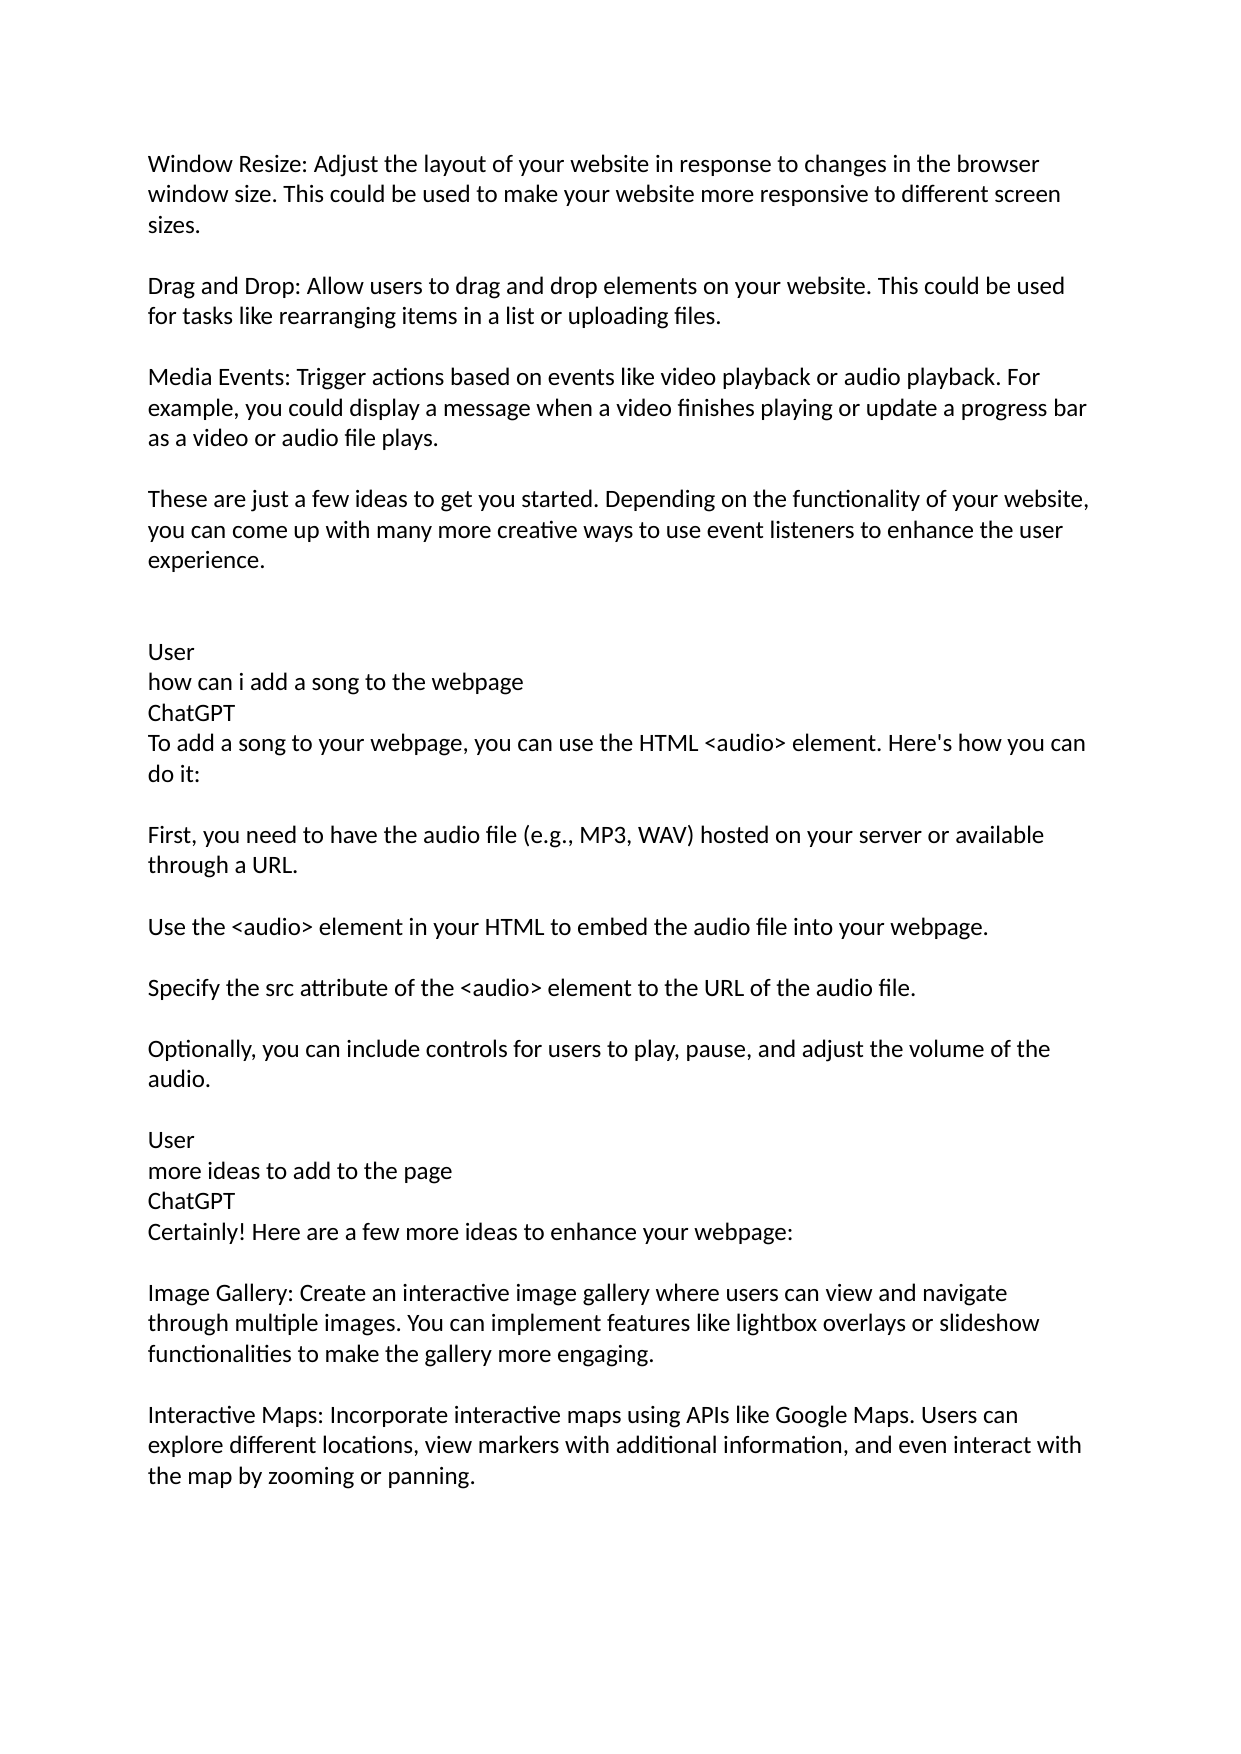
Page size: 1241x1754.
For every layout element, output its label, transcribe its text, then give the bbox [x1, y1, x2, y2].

text Drag and Drop: Allow users to drag and drop elements on your website. This could be used for tasks like rearranging items in a list or uploading files. [148, 270, 1092, 331]
text Optionally, you can include controls for users to play, pause, and adjust the volume of the audio. [148, 1033, 1092, 1094]
text Specify the src attribute of the <audio> element to the URL of the audio file. [148, 972, 1092, 1002]
text Use the <audio> element in your HTML to embed the audio file into your webpage. [148, 911, 1092, 941]
text Interactive Maps: Incorporate interactive maps using APIs like Google Maps. Users can explore different locations, view markers with additional information, and even interact with the map by zooming or panning. [148, 1399, 1092, 1491]
text Image Gallery: Create an interactive image gallery where users can view and navigate through multiple images. You can implement features like lightbox overlays or slideshow functionalities to make the gallery more engaging. [148, 1277, 1092, 1368]
text Certainly! Here are a few more ideas to enhance your webpage: [148, 1216, 1092, 1246]
text User [148, 636, 1092, 667]
text more ideas to add to the page [148, 1155, 1092, 1185]
text ChatGPT [148, 697, 1092, 728]
text User [148, 1124, 1092, 1155]
text ChatGPT [148, 1185, 1092, 1216]
text First, you need to have the audio file (e.g., MP3, WAV) hosted on your server or available through a URL. [148, 819, 1092, 880]
text Media Events: Trigger actions based on events like video playback or audio playback. For example, you could display a message when a video finishes playing or update a progress bar as a video or audio file plays. [148, 361, 1092, 453]
text how can i add a song to the webpage [148, 667, 1092, 697]
text To add a song to your webpage, you can use the HTML <audio> element. Here's how you can do it: [148, 728, 1092, 789]
text Window Resize: Adjust the layout of your website in response to changes in the browser window size. This could be used to make your website more responsive to different screen sizes. [148, 148, 1092, 239]
text These are just a few ideas to get you started. Depending on the functionality of your website, you can come up with many more creative ways to use event listeners to enhance the user experience. [148, 483, 1092, 575]
